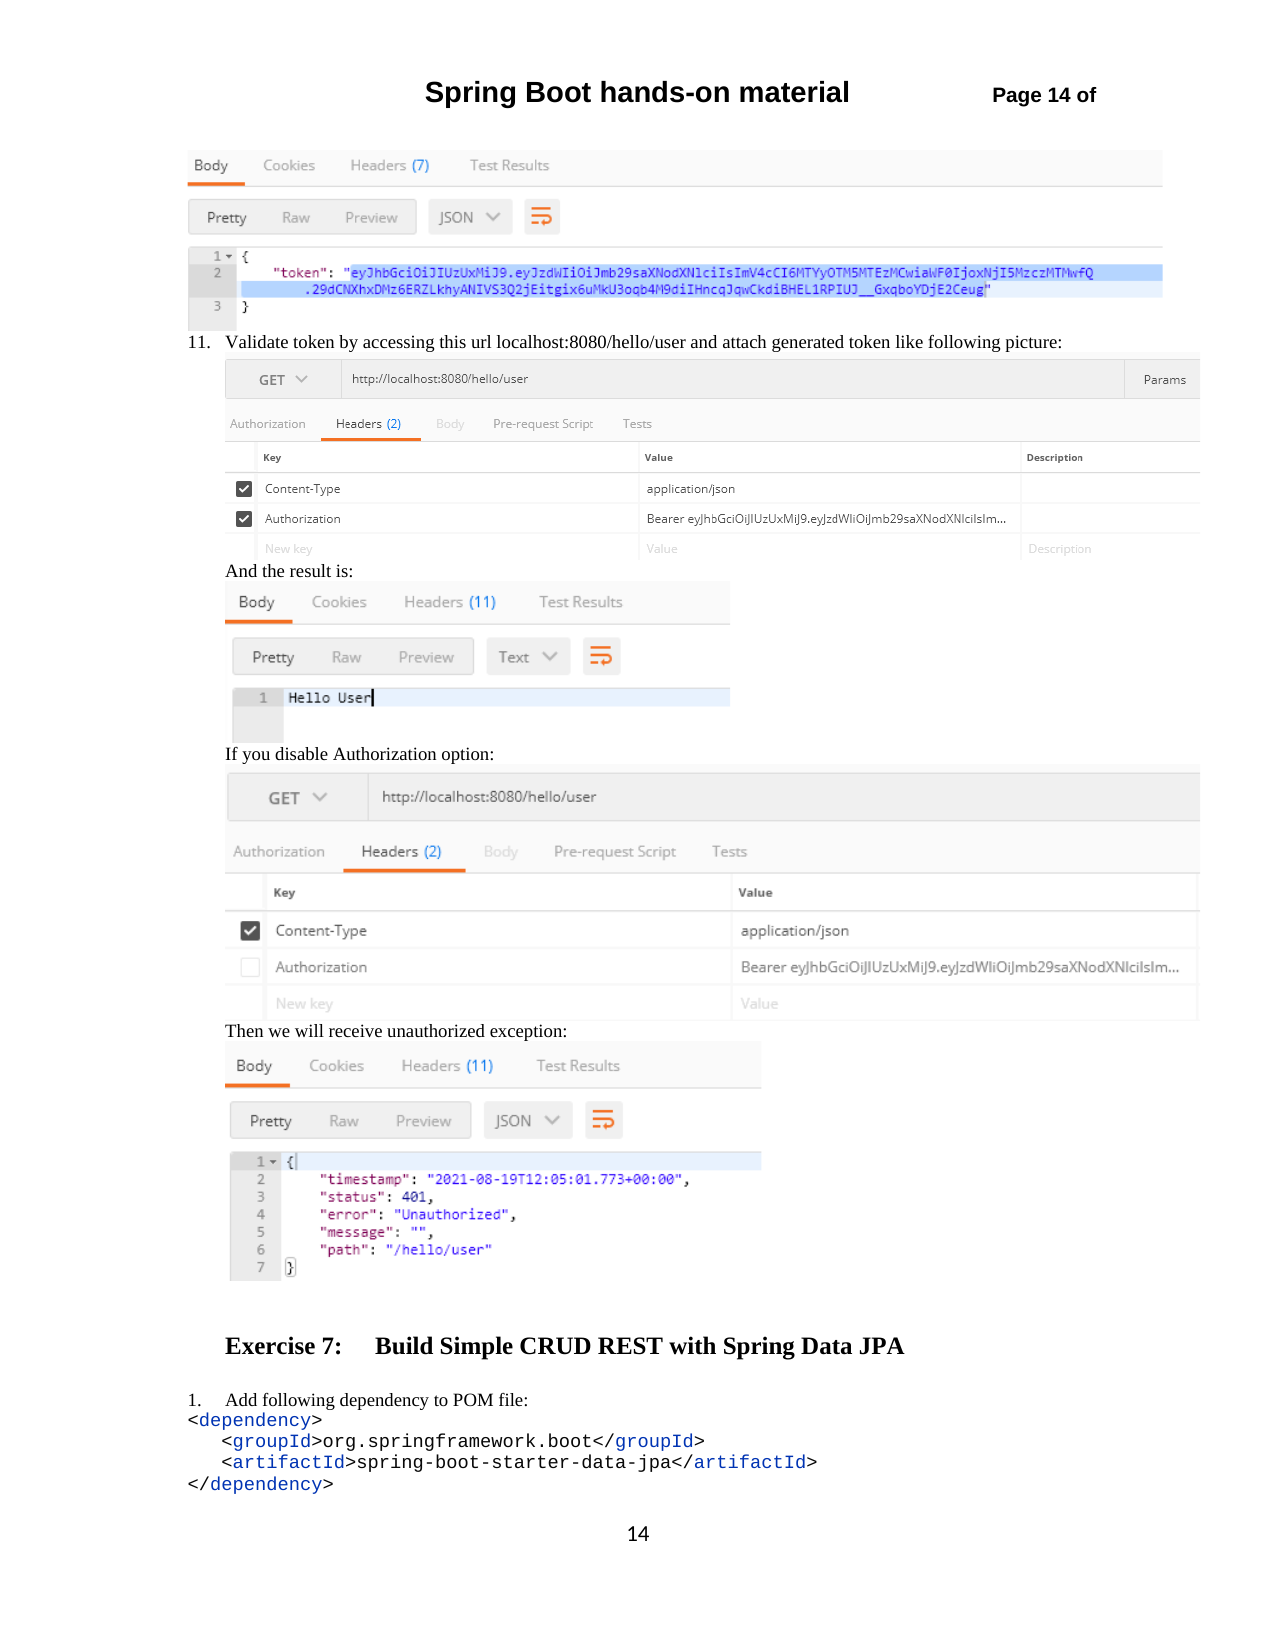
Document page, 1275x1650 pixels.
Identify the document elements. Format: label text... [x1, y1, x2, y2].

picture [225, 1041, 762, 1281]
picture [225, 352, 1200, 560]
text And the result is: [225, 560, 1125, 581]
picture [225, 764, 1200, 1021]
list Add following dependency to POM file: [187, 1389, 1125, 1411]
text Then we will receive unauthorized exception: [225, 1021, 1125, 1042]
text If you disable Authorization option: [225, 742, 1125, 764]
subtitle Build Simple CRUD REST with Spring Data JPA [225, 1331, 1125, 1360]
list Validate token by accessing this url localhost:8080/hello/user and attach generated token like following picture: [187, 331, 1125, 352]
text <dependency> <groupId>org.springframework.boot</groupId> <artifactId>spring-boot-starter-data-jpa</artifactId> </dependency> [187, 1411, 1125, 1496]
picture [225, 581, 731, 743]
picture [187, 150, 1163, 331]
